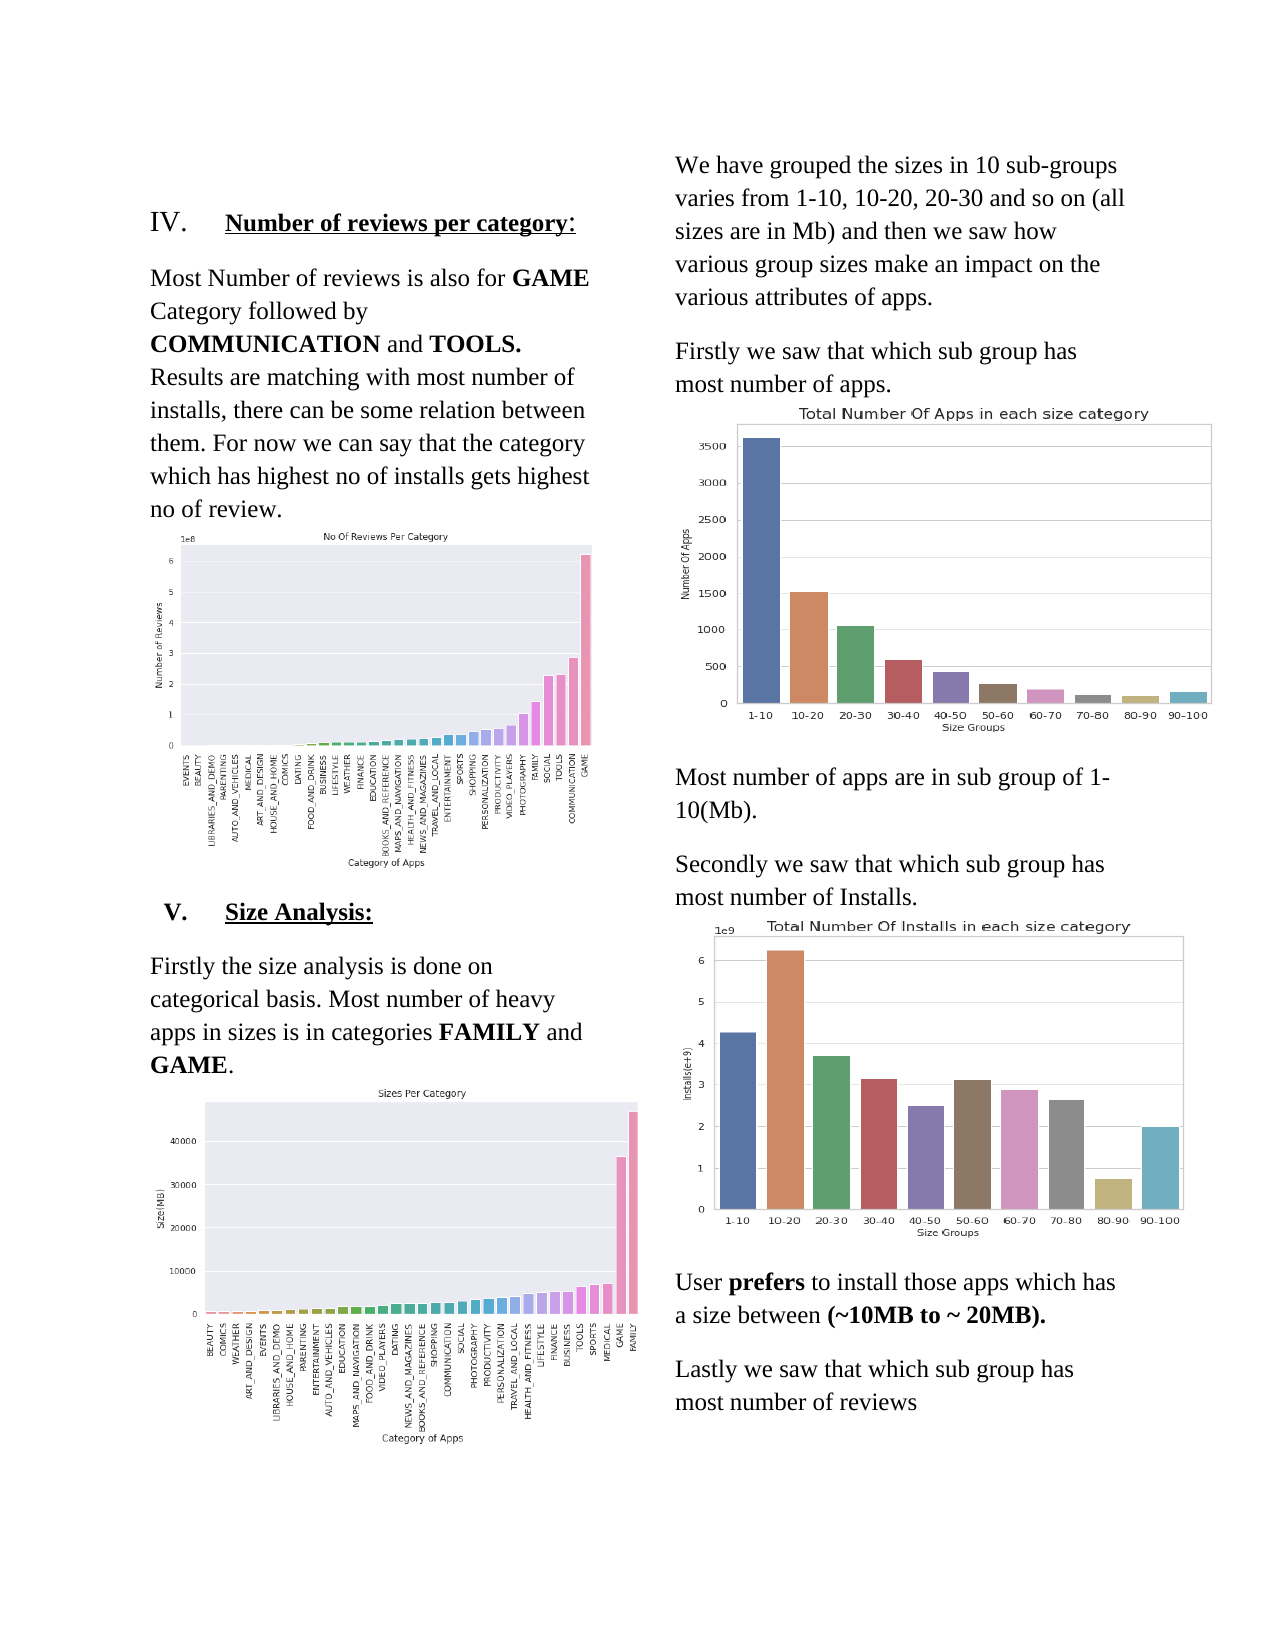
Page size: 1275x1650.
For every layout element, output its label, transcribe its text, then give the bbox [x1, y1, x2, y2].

text We have grouped the sizes in 10 sub-groups varies from 1-10, 10-20, 20-30 and so on (all sizes are in Mb) and then we saw how various group sizes make an impact on the various attributes of apps. [675, 150, 1125, 311]
text User prefers to install those apps which has a size between (~10MB to ~ 20MB). [675, 1267, 1125, 1329]
text Firstly the size analysis is done on categorical basis. Most number of heavy apps in sizes is in categories FAMILY and GAME. [150, 951, 600, 1083]
picture [675, 915, 1191, 1243]
list Size Analysis: [187, 897, 600, 926]
text Lastly we saw that which sub group has most number of reviews [675, 1354, 1125, 1416]
text Most number of apps are in sub group of 1-10(Mb). [675, 762, 1125, 824]
picture [675, 402, 1219, 738]
text Firstly we saw that which sub group has most number of apps. [675, 336, 1125, 402]
text Secondly we saw that which sub group has most number of Installs. [675, 849, 1125, 915]
list Number of reviews per category: [187, 204, 600, 237]
picture [150, 1083, 638, 1449]
picture [150, 527, 596, 873]
